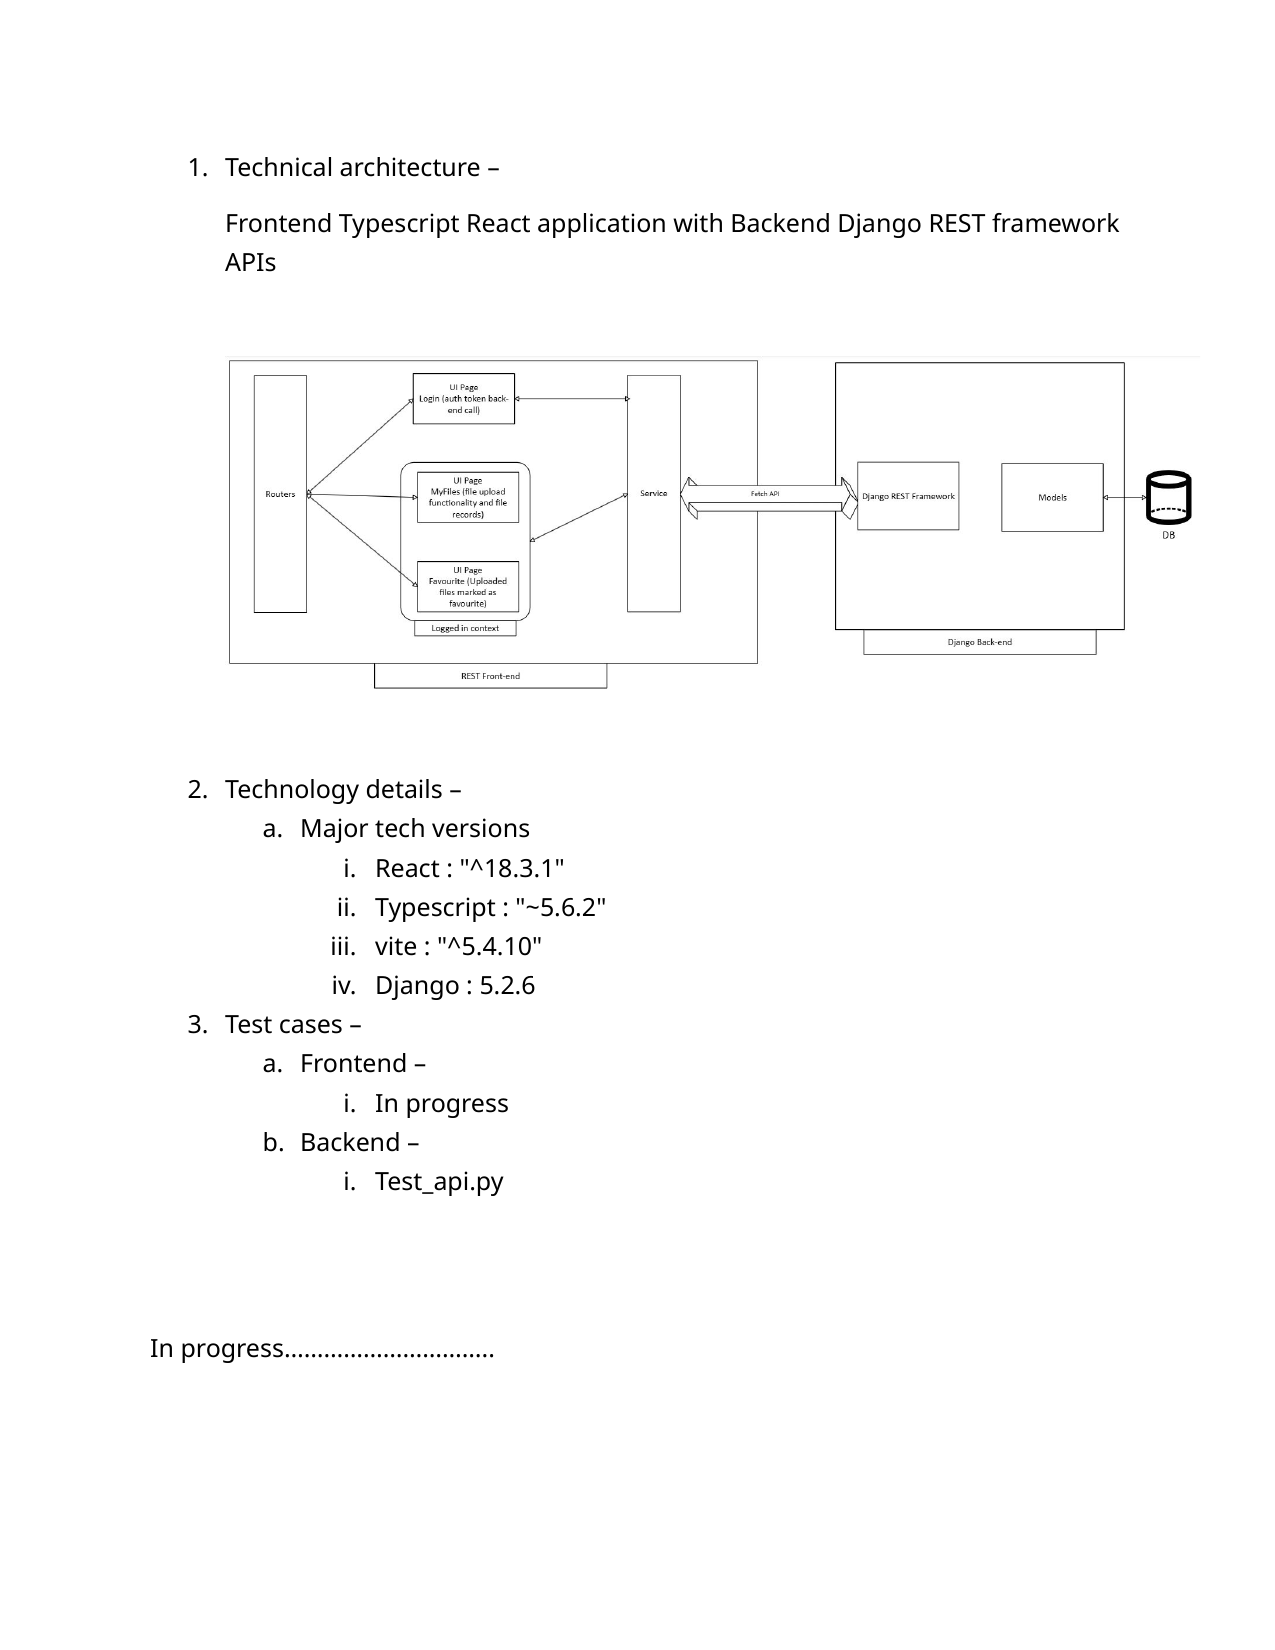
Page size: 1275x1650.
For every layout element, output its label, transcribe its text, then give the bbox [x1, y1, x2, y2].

list Frontend – [262, 1046, 1125, 1080]
list Major tech versions [262, 811, 1125, 845]
list vite : "^5.4.10" [356, 928, 1125, 963]
list Test cases – [187, 1007, 1125, 1041]
list React : "^18.3.1" [356, 850, 1125, 884]
picture [225, 356, 1200, 695]
list Technical architecture – [187, 150, 1125, 184]
text In progress………………………….. [150, 1331, 1125, 1365]
list Django : 5.2.6 [356, 968, 1125, 1002]
list Test_api.py [356, 1163, 1125, 1198]
list Backend – [262, 1124, 1125, 1158]
list In progress [356, 1085, 1125, 1119]
list Typescript : "~5.6.2" [356, 889, 1125, 923]
list Technology details – [187, 772, 1125, 806]
text Frontend Typescript React application with Backend Django REST framework APIs [225, 206, 1125, 279]
